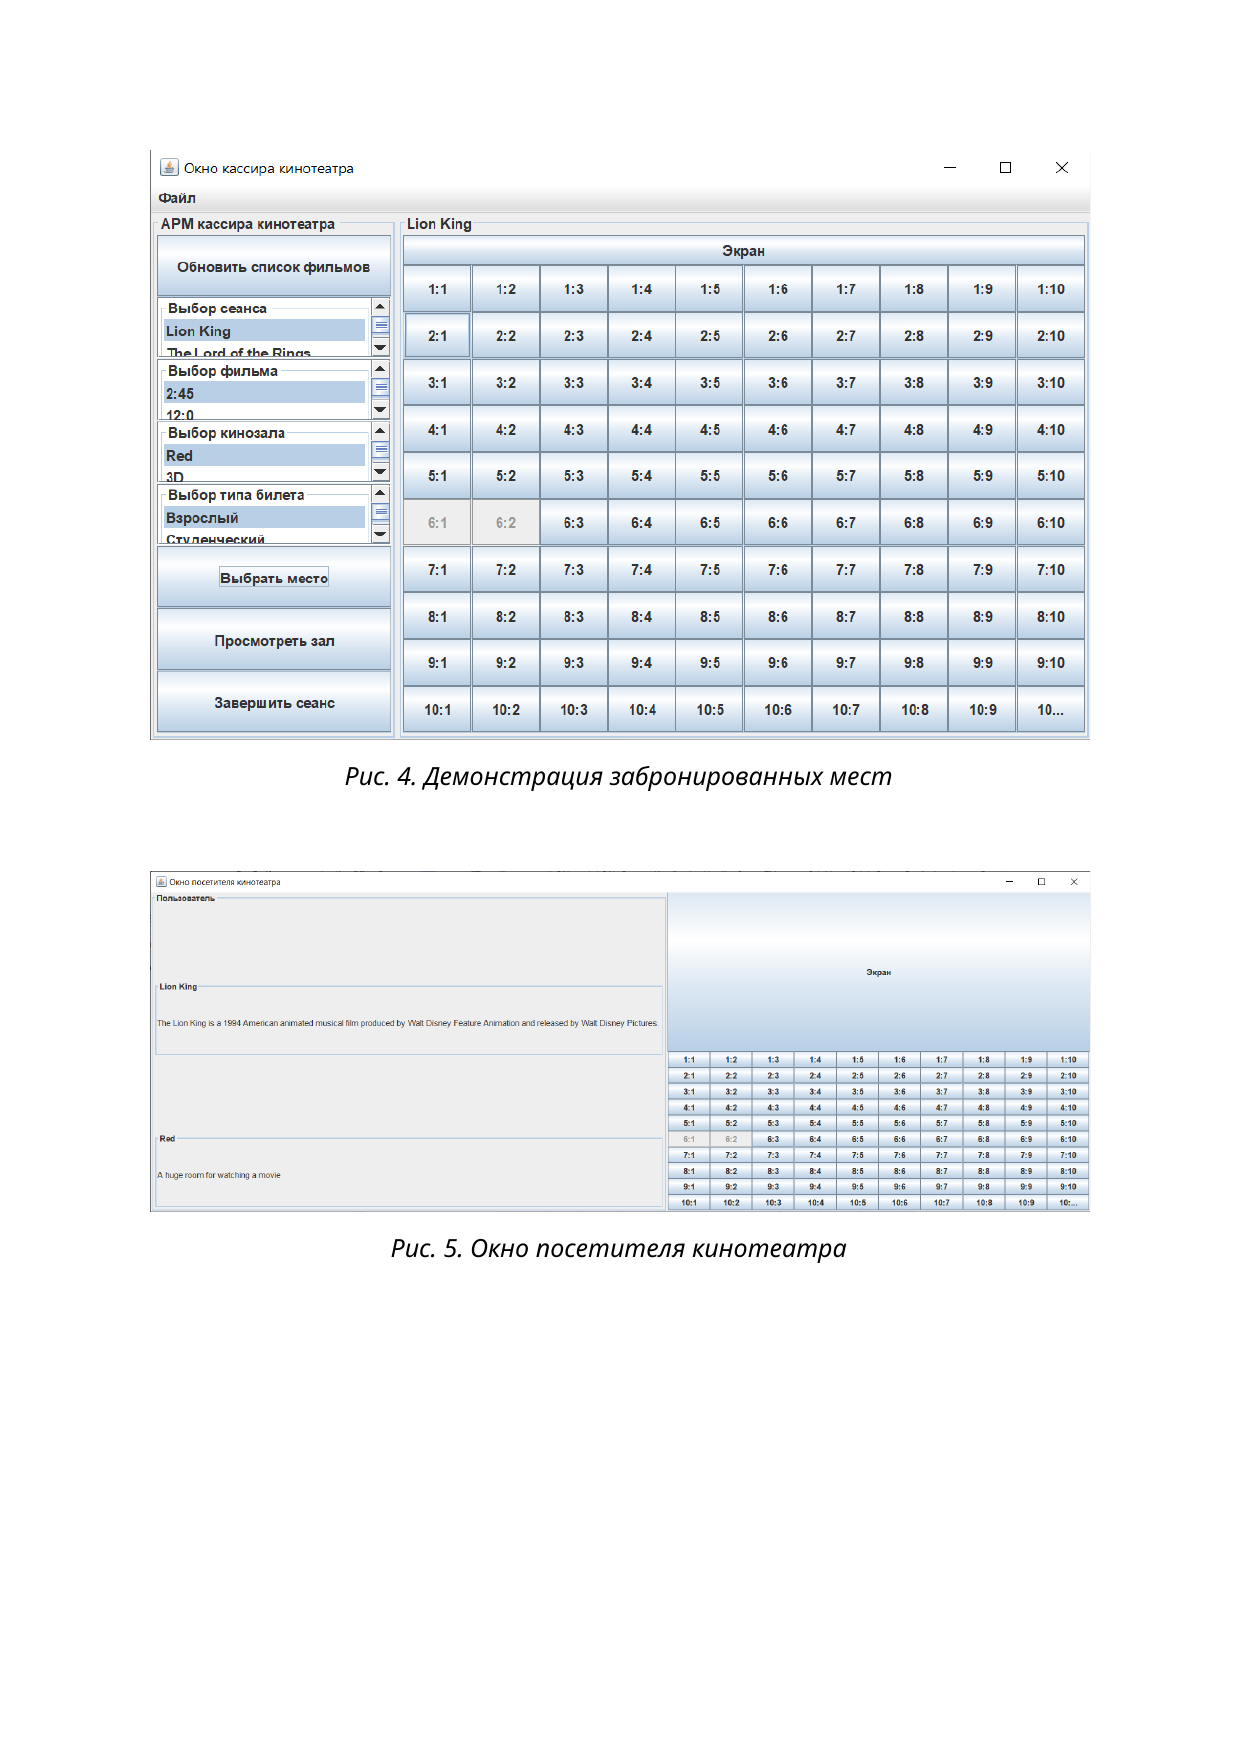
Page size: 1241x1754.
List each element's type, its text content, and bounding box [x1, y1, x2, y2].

picture [150, 150, 1091, 740]
text Рис. 4. Демонстрация забронированных мест [150, 758, 1090, 792]
text Рис. 5. Окно посетителя кинотеатра [150, 1231, 1090, 1265]
picture [150, 871, 1091, 1212]
